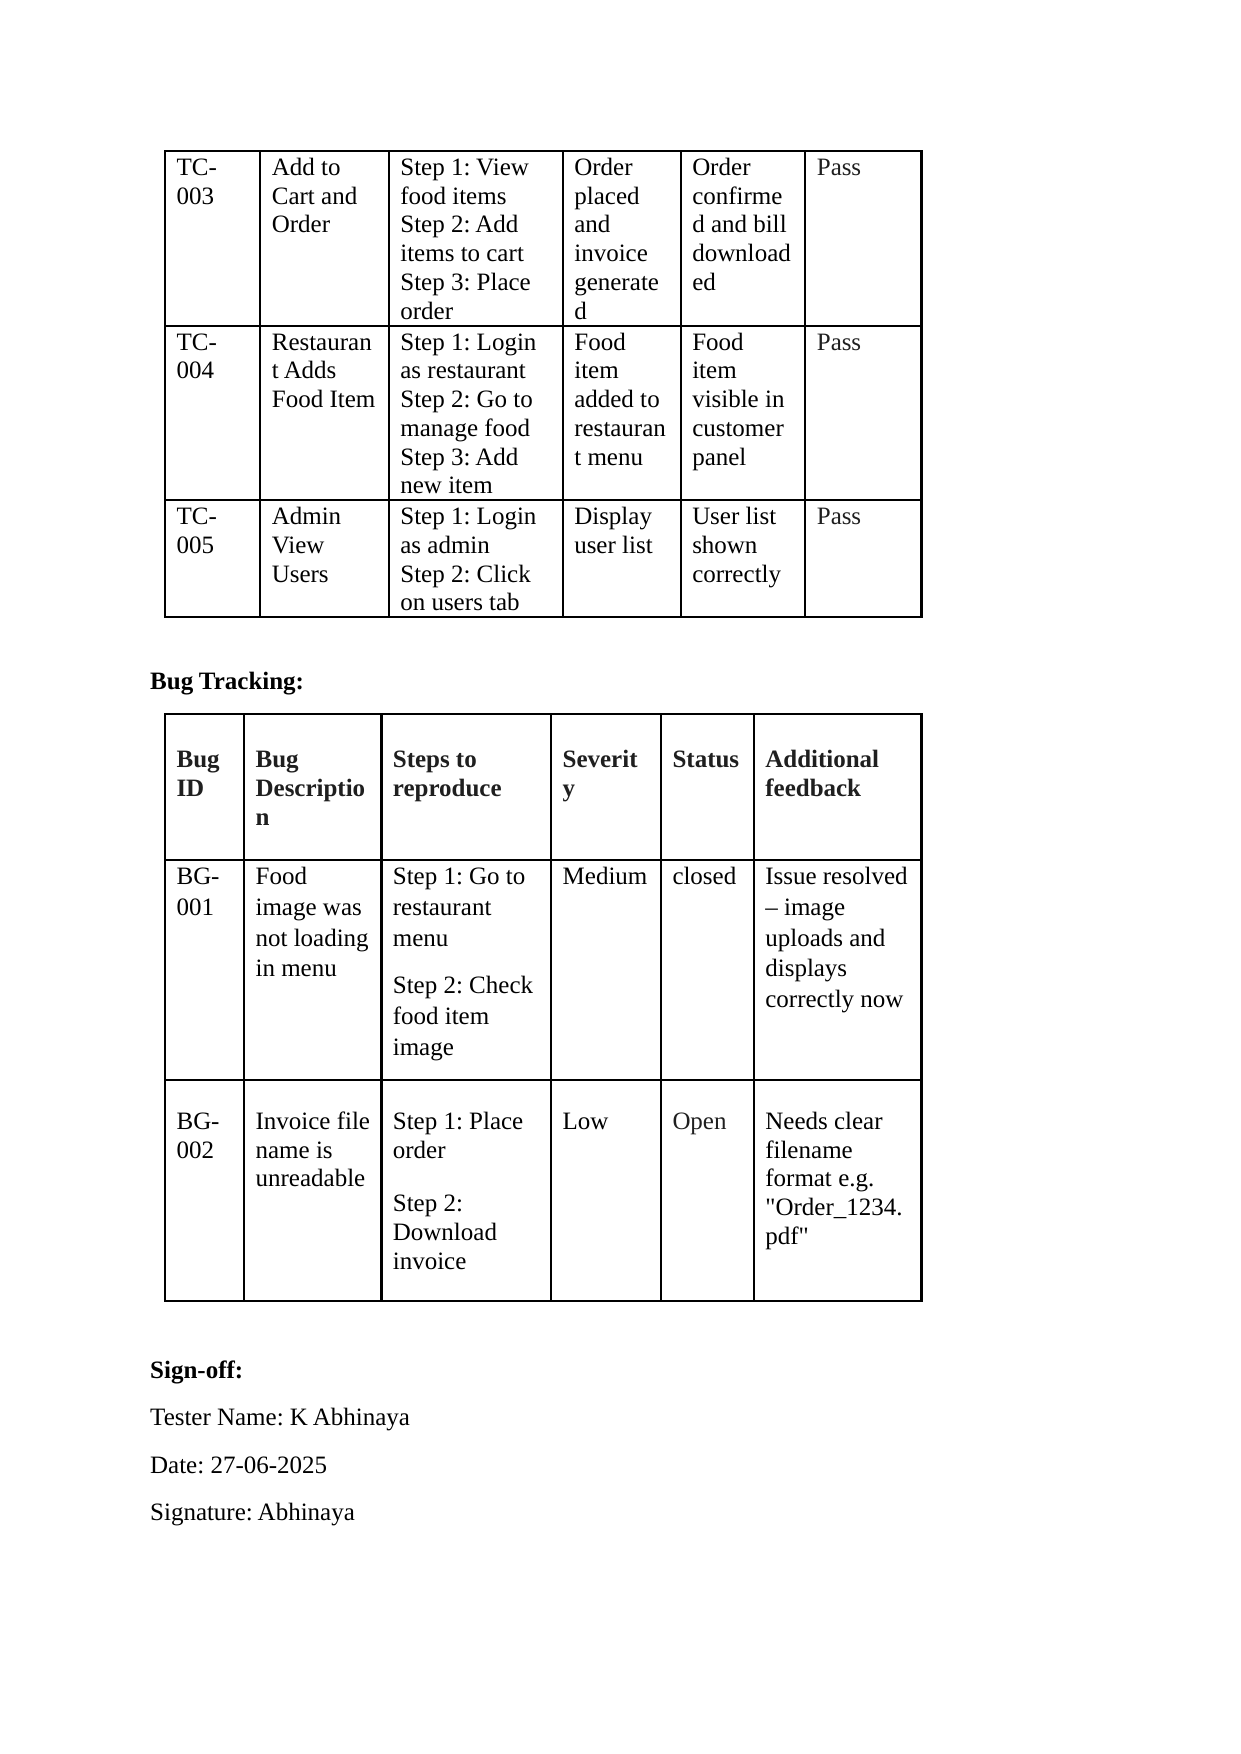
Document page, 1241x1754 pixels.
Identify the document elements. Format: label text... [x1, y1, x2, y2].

table_cell Invoice file name is unreadable [245, 1081, 380, 1300]
table_cell Open [662, 1081, 753, 1300]
table_cell Needs clear filename format e.g. "Order_1234.pdf" [755, 1081, 920, 1300]
table_cell Admin View Users [261, 501, 388, 616]
table_cell Low [552, 1081, 660, 1300]
table_cell Add to Cart and Order [261, 152, 388, 324]
table_cell Step 1: Login as restaurant Step 2: Go to manage food Step 3: Add new item [390, 327, 562, 499]
table_cell Pass [806, 327, 920, 499]
table_cell TC-005 [166, 501, 259, 616]
text Tester Name: K Abhinaya [150, 1402, 1090, 1431]
table_cell Display user list [564, 501, 680, 616]
table_header Bug Description [245, 715, 380, 859]
table_cell Step 1: Place order Step 2: Download invoice [383, 1081, 550, 1300]
table_cell closed [662, 861, 753, 1079]
table_cell TC-003 [166, 152, 259, 324]
table_cell Order confirmed and bill downloaded [682, 152, 804, 324]
table_cell Restaurant Adds Food Item [261, 327, 388, 499]
text Signature: Abhinaya [150, 1497, 1090, 1526]
text Bug Tracking: [150, 666, 1090, 694]
table_cell Order placed and invoice generated [564, 152, 680, 324]
table_header Severity [552, 715, 660, 859]
table_cell Food item added to restaurant menu [564, 327, 680, 499]
table_cell Food item visible in customer panel [682, 327, 804, 499]
table_cell Pass [806, 501, 920, 616]
table_cell User list shown correctly [682, 501, 804, 616]
table_header Additional feedback [755, 715, 920, 859]
table_cell Food image was not loading in menu [245, 861, 380, 1079]
table_cell BG-001 [166, 861, 243, 1079]
table_cell Step 1: Login as admin Step 2: Click on users tab [390, 501, 562, 616]
text Date: 27-06-2025 [150, 1450, 1090, 1478]
text Sign-off: [150, 1355, 1090, 1384]
table_header Steps to reproduce [383, 715, 550, 859]
table_cell Medium [552, 861, 660, 1079]
table_cell BG-002 [166, 1081, 243, 1300]
table_cell Pass [806, 152, 920, 324]
table_cell Step 1: View food items Step 2: Add items to cart Step 3: Place order [390, 152, 562, 324]
table_header Status [662, 715, 753, 859]
table_cell Step 1: Go to restaurant menu Step 2: Check food item image [383, 861, 550, 1079]
table_cell Issue resolved – image uploads and displays correctly now [755, 861, 920, 1079]
table_header Bug ID [166, 715, 243, 859]
table_cell TC-004 [166, 327, 259, 499]
